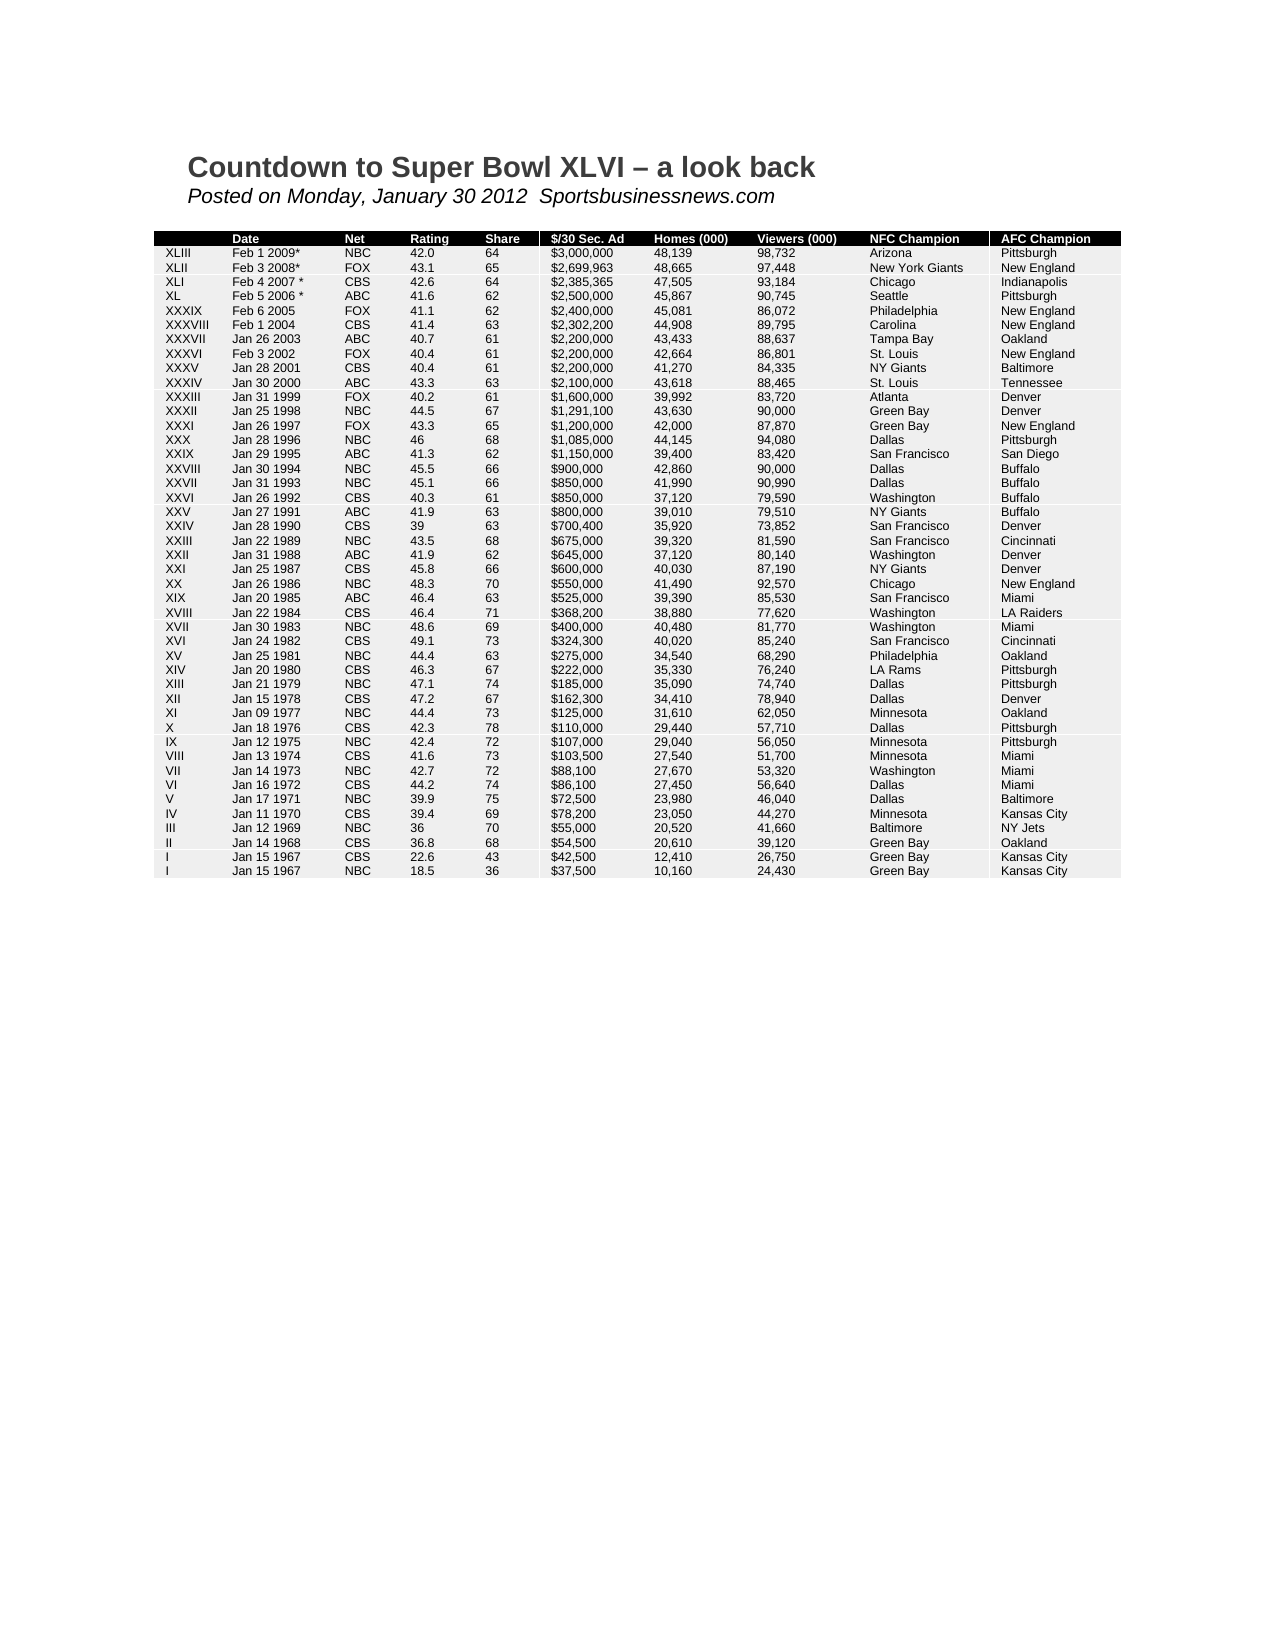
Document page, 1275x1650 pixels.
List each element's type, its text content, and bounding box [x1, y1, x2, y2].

table_cell 41,490 [643, 576, 746, 591]
table_cell NBC [333, 706, 399, 720]
table_cell Jan 26 1986 [221, 576, 333, 591]
table_cell 67 [474, 404, 539, 418]
table_cell Jan 28 1990 [221, 519, 333, 533]
table_cell VII [154, 763, 221, 778]
table_cell Oakland [990, 706, 1121, 720]
table_cell XV [154, 648, 221, 663]
table_cell VI [154, 778, 221, 792]
table_cell XXI [154, 562, 221, 576]
table_cell Jan 27 1991 [221, 505, 333, 519]
table_cell ABC [333, 591, 399, 605]
table_cell 43,630 [643, 404, 746, 418]
table_cell Jan 30 1994 [221, 461, 333, 476]
table_cell NBC [333, 404, 399, 418]
table_cell 81,770 [746, 620, 858, 634]
table_cell Carolina [858, 318, 989, 332]
table_cell ABC [333, 289, 399, 303]
table_cell NY Giants [858, 361, 989, 375]
table_cell 83,420 [746, 447, 858, 461]
table_cell 27,670 [643, 763, 746, 778]
table_cell Feb 1 2009* [221, 246, 333, 260]
table_cell 70 [474, 821, 539, 835]
table_cell Jan 26 1997 [221, 418, 333, 433]
table_cell $107,000 [540, 735, 643, 749]
table_cell St. Louis [858, 375, 989, 389]
table_cell $86,100 [540, 778, 643, 792]
table_cell Pittsburgh [990, 720, 1121, 734]
table_cell 88,465 [746, 375, 858, 389]
table_cell 39.4 [399, 806, 474, 821]
table_cell 47,505 [643, 275, 746, 289]
table_cell 42,000 [643, 418, 746, 433]
table_cell FOX [333, 390, 399, 404]
table_cell 24,430 [746, 864, 858, 878]
table_cell 63 [474, 318, 539, 332]
table_header Net [333, 231, 399, 246]
table_cell Pittsburgh [990, 433, 1121, 447]
table_cell XXXV [154, 361, 221, 375]
table_cell 98,732 [746, 246, 858, 260]
table_cell 41.6 [399, 749, 474, 763]
table_cell Denver [990, 519, 1121, 533]
table_cell Pittsburgh [990, 246, 1121, 260]
table_cell 37,120 [643, 490, 746, 504]
table_cell Jan 30 2000 [221, 375, 333, 389]
table_cell $275,000 [540, 648, 643, 663]
table_cell Feb 3 2008* [221, 260, 333, 274]
table_cell 49.1 [399, 634, 474, 648]
table_cell Jan 28 1996 [221, 433, 333, 447]
table_cell XXIV [154, 519, 221, 533]
table_cell XVI [154, 634, 221, 648]
table_cell Dallas [858, 433, 989, 447]
table_cell Chicago [858, 576, 989, 591]
table_cell Jan 31 1993 [221, 476, 333, 490]
table_cell XXII [154, 548, 221, 562]
table_cell 45.5 [399, 461, 474, 476]
table_cell Chicago [858, 275, 989, 289]
table_cell Feb 1 2004 [221, 318, 333, 332]
table_cell I [154, 850, 221, 864]
table_cell San Francisco [858, 519, 989, 533]
table_cell San Francisco [858, 591, 989, 605]
table_cell Jan 24 1982 [221, 634, 333, 648]
table_cell $1,150,000 [540, 447, 643, 461]
table_cell XXXIII [154, 390, 221, 404]
table_cell 63 [474, 591, 539, 605]
table_cell Kansas City [990, 864, 1121, 878]
table_cell 35,330 [643, 663, 746, 677]
table_header [154, 231, 221, 246]
table_cell 79,590 [746, 490, 858, 504]
table_cell $525,000 [540, 591, 643, 605]
table_cell 43.1 [399, 260, 474, 274]
table_cell 63 [474, 505, 539, 519]
table_cell $600,000 [540, 562, 643, 576]
table_cell CBS [333, 663, 399, 677]
table_cell 48,665 [643, 260, 746, 274]
table_cell NY Giants [858, 562, 989, 576]
table_cell San Diego [990, 447, 1121, 461]
table_cell 41.6 [399, 289, 474, 303]
table_cell 80,140 [746, 548, 858, 562]
table_cell CBS [333, 275, 399, 289]
table_cell New England [990, 418, 1121, 433]
table_cell 85,530 [746, 591, 858, 605]
table_cell $1,291,100 [540, 404, 643, 418]
table_cell New York Giants [858, 260, 989, 274]
table_cell $222,000 [540, 663, 643, 677]
table_cell Jan 21 1979 [221, 677, 333, 691]
table_cell 10,160 [643, 864, 746, 878]
table_cell 42,860 [643, 461, 746, 476]
table_cell 62,050 [746, 706, 858, 720]
table_cell Cincinnati [990, 533, 1121, 548]
table_cell 51,700 [746, 749, 858, 763]
table_cell 44.4 [399, 706, 474, 720]
table_cell 47.1 [399, 677, 474, 691]
table_cell 47.2 [399, 691, 474, 706]
table_cell FOX [333, 418, 399, 433]
table_cell Green Bay [858, 864, 989, 878]
table_cell 41.9 [399, 505, 474, 519]
table_cell 46 [399, 433, 474, 447]
table_cell ABC [333, 332, 399, 346]
table_cell Baltimore [858, 821, 989, 835]
table_cell Dallas [858, 792, 989, 806]
table_cell Jan 20 1980 [221, 663, 333, 677]
table_cell $2,400,000 [540, 303, 643, 318]
table_header NFC Champion [858, 231, 989, 246]
table_cell CBS [333, 850, 399, 864]
table_cell 65 [474, 260, 539, 274]
table_cell 18.5 [399, 864, 474, 878]
table_cell Jan 20 1985 [221, 591, 333, 605]
table_cell San Francisco [858, 533, 989, 548]
table_cell CBS [333, 361, 399, 375]
table_cell 40,030 [643, 562, 746, 576]
table_cell NY Jets [990, 821, 1121, 835]
table_cell 34,410 [643, 691, 746, 706]
table_cell Seattle [858, 289, 989, 303]
table_cell $675,000 [540, 533, 643, 548]
table_cell 43.3 [399, 375, 474, 389]
table_cell $125,000 [540, 706, 643, 720]
table_cell $2,699,963 [540, 260, 643, 274]
table_cell $2,500,000 [540, 289, 643, 303]
table_cell 23,980 [643, 792, 746, 806]
table_cell 69 [474, 806, 539, 821]
table_cell 74 [474, 677, 539, 691]
table_cell 63 [474, 648, 539, 663]
table_cell Cincinnati [990, 634, 1121, 648]
table_cell Pittsburgh [990, 677, 1121, 691]
table_cell 61 [474, 361, 539, 375]
table_cell 46.4 [399, 591, 474, 605]
table_cell Jan 31 1999 [221, 390, 333, 404]
table_cell XXVII [154, 476, 221, 490]
table_cell $55,000 [540, 821, 643, 835]
table_cell XIII [154, 677, 221, 691]
table_cell Jan 22 1984 [221, 605, 333, 619]
table_cell $3,000,000 [540, 246, 643, 260]
table_cell 63 [474, 519, 539, 533]
table_cell $2,302,200 [540, 318, 643, 332]
table_cell 42,664 [643, 346, 746, 361]
table_cell NBC [333, 620, 399, 634]
table_cell 62 [474, 548, 539, 562]
table_cell NBC [333, 735, 399, 749]
table_cell FOX [333, 260, 399, 274]
table_cell $900,000 [540, 461, 643, 476]
table_cell XVII [154, 620, 221, 634]
table_cell 72 [474, 735, 539, 749]
table_cell 67 [474, 663, 539, 677]
table_cell $110,000 [540, 720, 643, 734]
table_cell 83,720 [746, 390, 858, 404]
table_cell NBC [333, 246, 399, 260]
table_cell 34,540 [643, 648, 746, 663]
table_cell $550,000 [540, 576, 643, 591]
table_cell 73,852 [746, 519, 858, 533]
table_cell Jan 14 1973 [221, 763, 333, 778]
table_cell 35,090 [643, 677, 746, 691]
table_cell 40.4 [399, 361, 474, 375]
table_cell Jan 16 1972 [221, 778, 333, 792]
table_cell XXVI [154, 490, 221, 504]
table_cell Miami [990, 778, 1121, 792]
table_cell 41.3 [399, 447, 474, 461]
table_cell 41,990 [643, 476, 746, 490]
table_cell NBC [333, 763, 399, 778]
table_header Share [474, 231, 539, 246]
table_header Homes (000) [643, 231, 746, 246]
table_cell 39,992 [643, 390, 746, 404]
table_cell 44,270 [746, 806, 858, 821]
table_cell 27,540 [643, 749, 746, 763]
table_cell 41.4 [399, 318, 474, 332]
table_cell Miami [990, 763, 1121, 778]
table_cell 41,660 [746, 821, 858, 835]
table_cell 43.5 [399, 533, 474, 548]
table_cell 26,750 [746, 850, 858, 864]
table_cell New England [990, 303, 1121, 318]
table_cell CBS [333, 806, 399, 821]
table_cell NBC [333, 533, 399, 548]
table_cell Buffalo [990, 505, 1121, 519]
table_cell Minnesota [858, 735, 989, 749]
table_cell 78,940 [746, 691, 858, 706]
table_cell $700,400 [540, 519, 643, 533]
table_cell $2,200,000 [540, 346, 643, 361]
table_header Viewers (000) [746, 231, 858, 246]
table_cell 37,120 [643, 548, 746, 562]
table_cell ABC [333, 505, 399, 519]
table_cell CBS [333, 778, 399, 792]
table_cell V [154, 792, 221, 806]
table_cell 66 [474, 476, 539, 490]
table_cell 44.4 [399, 648, 474, 663]
table_cell Green Bay [858, 404, 989, 418]
table_cell 39,400 [643, 447, 746, 461]
table_cell 75 [474, 792, 539, 806]
table_cell 62 [474, 289, 539, 303]
table_cell $54,500 [540, 835, 643, 849]
table_cell 68 [474, 533, 539, 548]
table_cell Minnesota [858, 806, 989, 821]
table_cell 23,050 [643, 806, 746, 821]
table_cell $1,200,000 [540, 418, 643, 433]
table_cell 89,795 [746, 318, 858, 332]
table_cell 65 [474, 418, 539, 433]
table_cell Denver [990, 390, 1121, 404]
table_header Date [221, 231, 333, 246]
table_cell II [154, 835, 221, 849]
table_cell Jan 28 2001 [221, 361, 333, 375]
table_cell I [154, 864, 221, 878]
table_cell 44,908 [643, 318, 746, 332]
table_cell 68 [474, 433, 539, 447]
table_cell 42.7 [399, 763, 474, 778]
table_cell 62 [474, 447, 539, 461]
table_cell 63 [474, 375, 539, 389]
table_cell NBC [333, 677, 399, 691]
table_cell $850,000 [540, 490, 643, 504]
table_cell 88,637 [746, 332, 858, 346]
table_cell $37,500 [540, 864, 643, 878]
table_cell 66 [474, 461, 539, 476]
table_cell FOX [333, 346, 399, 361]
table_cell Miami [990, 620, 1121, 634]
table_cell San Francisco [858, 447, 989, 461]
table_cell Oakland [990, 332, 1121, 346]
table_cell 44.2 [399, 778, 474, 792]
table_header $/30 Sec. Ad [540, 231, 643, 246]
text Posted on Monday, January 30 2012 Sportsbusinessnews.com [187, 183, 1087, 207]
table_cell Jan 29 1995 [221, 447, 333, 461]
table_cell CBS [333, 634, 399, 648]
table_cell Jan 25 1987 [221, 562, 333, 576]
table_cell Baltimore [990, 792, 1121, 806]
table_cell XLI [154, 275, 221, 289]
table_cell XIX [154, 591, 221, 605]
table_cell 41.1 [399, 303, 474, 318]
table_cell CBS [333, 749, 399, 763]
table_cell Dallas [858, 778, 989, 792]
table_cell 46.4 [399, 605, 474, 619]
table_cell 64 [474, 275, 539, 289]
table_cell 29,440 [643, 720, 746, 734]
table_cell Pittsburgh [990, 663, 1121, 677]
table_cell XL [154, 289, 221, 303]
table_cell XXXVI [154, 346, 221, 361]
table_cell 61 [474, 346, 539, 361]
table_cell XXXVII [154, 332, 221, 346]
table_cell Dallas [858, 691, 989, 706]
table_cell 20,610 [643, 835, 746, 849]
table_cell Oakland [990, 648, 1121, 663]
table_cell 87,190 [746, 562, 858, 576]
table_cell 40.2 [399, 390, 474, 404]
table_cell NBC [333, 461, 399, 476]
table_cell 39.9 [399, 792, 474, 806]
table_cell Feb 4 2007 * [221, 275, 333, 289]
table_cell XII [154, 691, 221, 706]
table_cell Philadelphia [858, 648, 989, 663]
table_cell XX [154, 576, 221, 591]
table_cell X [154, 720, 221, 734]
table_cell 93,184 [746, 275, 858, 289]
table_cell Green Bay [858, 835, 989, 849]
table_cell New England [990, 346, 1121, 361]
table_cell Jan 09 1977 [221, 706, 333, 720]
table_cell CBS [333, 691, 399, 706]
table_cell NBC [333, 792, 399, 806]
table_cell XLII [154, 260, 221, 274]
text Countdown to Super Bowl XLVI – a look back [187, 150, 1087, 183]
table_cell $324,300 [540, 634, 643, 648]
table_cell Jan 11 1970 [221, 806, 333, 821]
table_cell 68,290 [746, 648, 858, 663]
table_cell Kansas City [990, 850, 1121, 864]
table_cell Washington [858, 548, 989, 562]
table_cell $1,085,000 [540, 433, 643, 447]
table_cell Denver [990, 691, 1121, 706]
table_cell $42,500 [540, 850, 643, 864]
table_cell 40,020 [643, 634, 746, 648]
table_cell 64 [474, 246, 539, 260]
table_cell 48.3 [399, 576, 474, 591]
table_cell Denver [990, 404, 1121, 418]
table_cell 53,320 [746, 763, 858, 778]
table_cell Dallas [858, 476, 989, 490]
table_cell 56,050 [746, 735, 858, 749]
table_cell Jan 25 1998 [221, 404, 333, 418]
table_cell 48.6 [399, 620, 474, 634]
table_cell 42.4 [399, 735, 474, 749]
table_cell 78 [474, 720, 539, 734]
table_cell $645,000 [540, 548, 643, 562]
table_cell Jan 14 1968 [221, 835, 333, 849]
table_cell Jan 22 1989 [221, 533, 333, 548]
table_cell New England [990, 576, 1121, 591]
table_cell $2,200,000 [540, 332, 643, 346]
table_cell 61 [474, 332, 539, 346]
table_cell Green Bay [858, 850, 989, 864]
table_cell $1,600,000 [540, 390, 643, 404]
table_cell Philadelphia [858, 303, 989, 318]
table_cell Green Bay [858, 418, 989, 433]
table_cell 70 [474, 576, 539, 591]
table_cell Tennessee [990, 375, 1121, 389]
table_cell NY Giants [858, 505, 989, 519]
table_cell ABC [333, 447, 399, 461]
table_cell 20,520 [643, 821, 746, 835]
table_cell XXXI [154, 418, 221, 433]
table_cell IX [154, 735, 221, 749]
table_cell 45,867 [643, 289, 746, 303]
table_cell XXXIX [154, 303, 221, 318]
table_cell XXXIV [154, 375, 221, 389]
table_cell 86,072 [746, 303, 858, 318]
table_cell NBC [333, 433, 399, 447]
table_cell 36 [474, 864, 539, 878]
table_cell Jan 15 1967 [221, 850, 333, 864]
table_cell NBC [333, 476, 399, 490]
table_cell 35,920 [643, 519, 746, 533]
table_cell 56,640 [746, 778, 858, 792]
table_cell Kansas City [990, 806, 1121, 821]
table_cell $368,200 [540, 605, 643, 619]
table_cell Dallas [858, 677, 989, 691]
table_cell 67 [474, 691, 539, 706]
table_cell $2,100,000 [540, 375, 643, 389]
table_cell Minnesota [858, 706, 989, 720]
table_cell ABC [333, 375, 399, 389]
table_cell 44.5 [399, 404, 474, 418]
table_cell Buffalo [990, 476, 1121, 490]
table_cell Baltimore [990, 361, 1121, 375]
table_cell 39 [399, 519, 474, 533]
table_cell 41,270 [643, 361, 746, 375]
table_cell Jan 12 1969 [221, 821, 333, 835]
table_cell 74 [474, 778, 539, 792]
table_cell CBS [333, 562, 399, 576]
table_cell CBS [333, 605, 399, 619]
table_cell $78,200 [540, 806, 643, 821]
table_cell 94,080 [746, 433, 858, 447]
table_cell XVIII [154, 605, 221, 619]
table_cell CBS [333, 318, 399, 332]
table_cell VIII [154, 749, 221, 763]
table_cell 73 [474, 749, 539, 763]
table_cell $88,100 [540, 763, 643, 778]
table_cell 43 [474, 850, 539, 864]
table_cell NBC [333, 576, 399, 591]
table_cell CBS [333, 519, 399, 533]
table_cell 66 [474, 562, 539, 576]
table_cell 77,620 [746, 605, 858, 619]
table_cell LA Rams [858, 663, 989, 677]
table_cell 85,240 [746, 634, 858, 648]
table_cell CBS [333, 720, 399, 734]
table_cell 84,335 [746, 361, 858, 375]
table_cell 62 [474, 303, 539, 318]
table_cell 39,120 [746, 835, 858, 849]
table_cell Washington [858, 763, 989, 778]
table_cell III [154, 821, 221, 835]
table_cell 76,240 [746, 663, 858, 677]
table_cell $162,300 [540, 691, 643, 706]
table_cell 36 [399, 821, 474, 835]
table_cell CBS [333, 835, 399, 849]
table_cell Arizona [858, 246, 989, 260]
table_header Rating [399, 231, 474, 246]
table_cell Oakland [990, 835, 1121, 849]
table_cell 61 [474, 390, 539, 404]
table_cell Miami [990, 591, 1121, 605]
table_cell IV [154, 806, 221, 821]
table_cell $103,500 [540, 749, 643, 763]
table_cell Jan 31 1988 [221, 548, 333, 562]
table_cell NBC [333, 648, 399, 663]
table_cell New England [990, 318, 1121, 332]
table_cell FOX [333, 303, 399, 318]
table_cell 43,433 [643, 332, 746, 346]
table_cell 41.9 [399, 548, 474, 562]
table_cell 73 [474, 634, 539, 648]
table_cell 72 [474, 763, 539, 778]
table_cell Buffalo [990, 490, 1121, 504]
table_cell $800,000 [540, 505, 643, 519]
table_cell XXX [154, 433, 221, 447]
table_cell Jan 13 1974 [221, 749, 333, 763]
table_cell 43.3 [399, 418, 474, 433]
table_cell 45.1 [399, 476, 474, 490]
table_cell Denver [990, 562, 1121, 576]
table_cell Dallas [858, 461, 989, 476]
table_cell Jan 17 1971 [221, 792, 333, 806]
table_cell Atlanta [858, 390, 989, 404]
table_cell 61 [474, 490, 539, 504]
table_cell XI [154, 706, 221, 720]
table_cell Denver [990, 548, 1121, 562]
table_cell 31,610 [643, 706, 746, 720]
table_cell Jan 15 1978 [221, 691, 333, 706]
table_header AFC Champion [990, 231, 1121, 246]
table_cell 45.8 [399, 562, 474, 576]
table_cell 90,990 [746, 476, 858, 490]
table_cell San Francisco [858, 634, 989, 648]
table_cell XXVIII [154, 461, 221, 476]
table_cell $185,000 [540, 677, 643, 691]
table_cell 74,740 [746, 677, 858, 691]
table_cell 92,570 [746, 576, 858, 591]
table_cell 40.7 [399, 332, 474, 346]
table_cell XLIII [154, 246, 221, 260]
table_cell Feb 5 2006 * [221, 289, 333, 303]
table_cell Miami [990, 749, 1121, 763]
table_cell Washington [858, 490, 989, 504]
table_cell 97,448 [746, 260, 858, 274]
table_cell Jan 26 2003 [221, 332, 333, 346]
table_cell 39,320 [643, 533, 746, 548]
table_cell XIV [154, 663, 221, 677]
table_cell 12,410 [643, 850, 746, 864]
table_cell 29,040 [643, 735, 746, 749]
table_cell NBC [333, 821, 399, 835]
table_cell XXV [154, 505, 221, 519]
table_cell Tampa Bay [858, 332, 989, 346]
table_cell 79,510 [746, 505, 858, 519]
table_cell Washington [858, 620, 989, 634]
table_cell 90,000 [746, 461, 858, 476]
table_cell St. Louis [858, 346, 989, 361]
table_cell 42.6 [399, 275, 474, 289]
table_cell 44,145 [643, 433, 746, 447]
table_cell Jan 15 1967 [221, 864, 333, 878]
table_cell 87,870 [746, 418, 858, 433]
table_cell LA Raiders [990, 605, 1121, 619]
table_cell 36.8 [399, 835, 474, 849]
table_cell 42.0 [399, 246, 474, 260]
table_cell 86,801 [746, 346, 858, 361]
table_cell $2,385,365 [540, 275, 643, 289]
table_cell 73 [474, 706, 539, 720]
table_cell 43,618 [643, 375, 746, 389]
table_cell XXIII [154, 533, 221, 548]
table_cell Pittsburgh [990, 735, 1121, 749]
table_cell Pittsburgh [990, 289, 1121, 303]
table_cell 42.3 [399, 720, 474, 734]
table_cell 46.3 [399, 663, 474, 677]
table_cell $2,200,000 [540, 361, 643, 375]
table_cell 90,745 [746, 289, 858, 303]
table_cell 68 [474, 835, 539, 849]
table_cell Jan 30 1983 [221, 620, 333, 634]
table_cell 46,040 [746, 792, 858, 806]
table_cell New England [990, 260, 1121, 274]
table_cell 71 [474, 605, 539, 619]
table_cell $400,000 [540, 620, 643, 634]
table_cell 90,000 [746, 404, 858, 418]
table_cell 40.4 [399, 346, 474, 361]
table_cell 39,390 [643, 591, 746, 605]
table_cell ABC [333, 548, 399, 562]
table_cell 39,010 [643, 505, 746, 519]
table_cell XXIX [154, 447, 221, 461]
table_cell 38,880 [643, 605, 746, 619]
table_cell NBC [333, 864, 399, 878]
table_cell Jan 26 1992 [221, 490, 333, 504]
table_cell Washington [858, 605, 989, 619]
table_cell Minnesota [858, 749, 989, 763]
table_cell 69 [474, 620, 539, 634]
table_cell CBS [333, 490, 399, 504]
table_cell Indianapolis [990, 275, 1121, 289]
table_cell Jan 25 1981 [221, 648, 333, 663]
table_cell $72,500 [540, 792, 643, 806]
table_cell 57,710 [746, 720, 858, 734]
table_cell XXXVIII [154, 318, 221, 332]
table_cell 22.6 [399, 850, 474, 864]
table_cell 40.3 [399, 490, 474, 504]
table_cell Feb 3 2002 [221, 346, 333, 361]
table_cell Feb 6 2005 [221, 303, 333, 318]
table_cell Jan 12 1975 [221, 735, 333, 749]
table_cell $850,000 [540, 476, 643, 490]
table_cell XXXII [154, 404, 221, 418]
table_cell 81,590 [746, 533, 858, 548]
table_cell Buffalo [990, 461, 1121, 476]
table_cell 27,450 [643, 778, 746, 792]
table_cell 48,139 [643, 246, 746, 260]
table_cell 45,081 [643, 303, 746, 318]
table_cell 40,480 [643, 620, 746, 634]
table_cell Dallas [858, 720, 989, 734]
table_cell Jan 18 1976 [221, 720, 333, 734]
